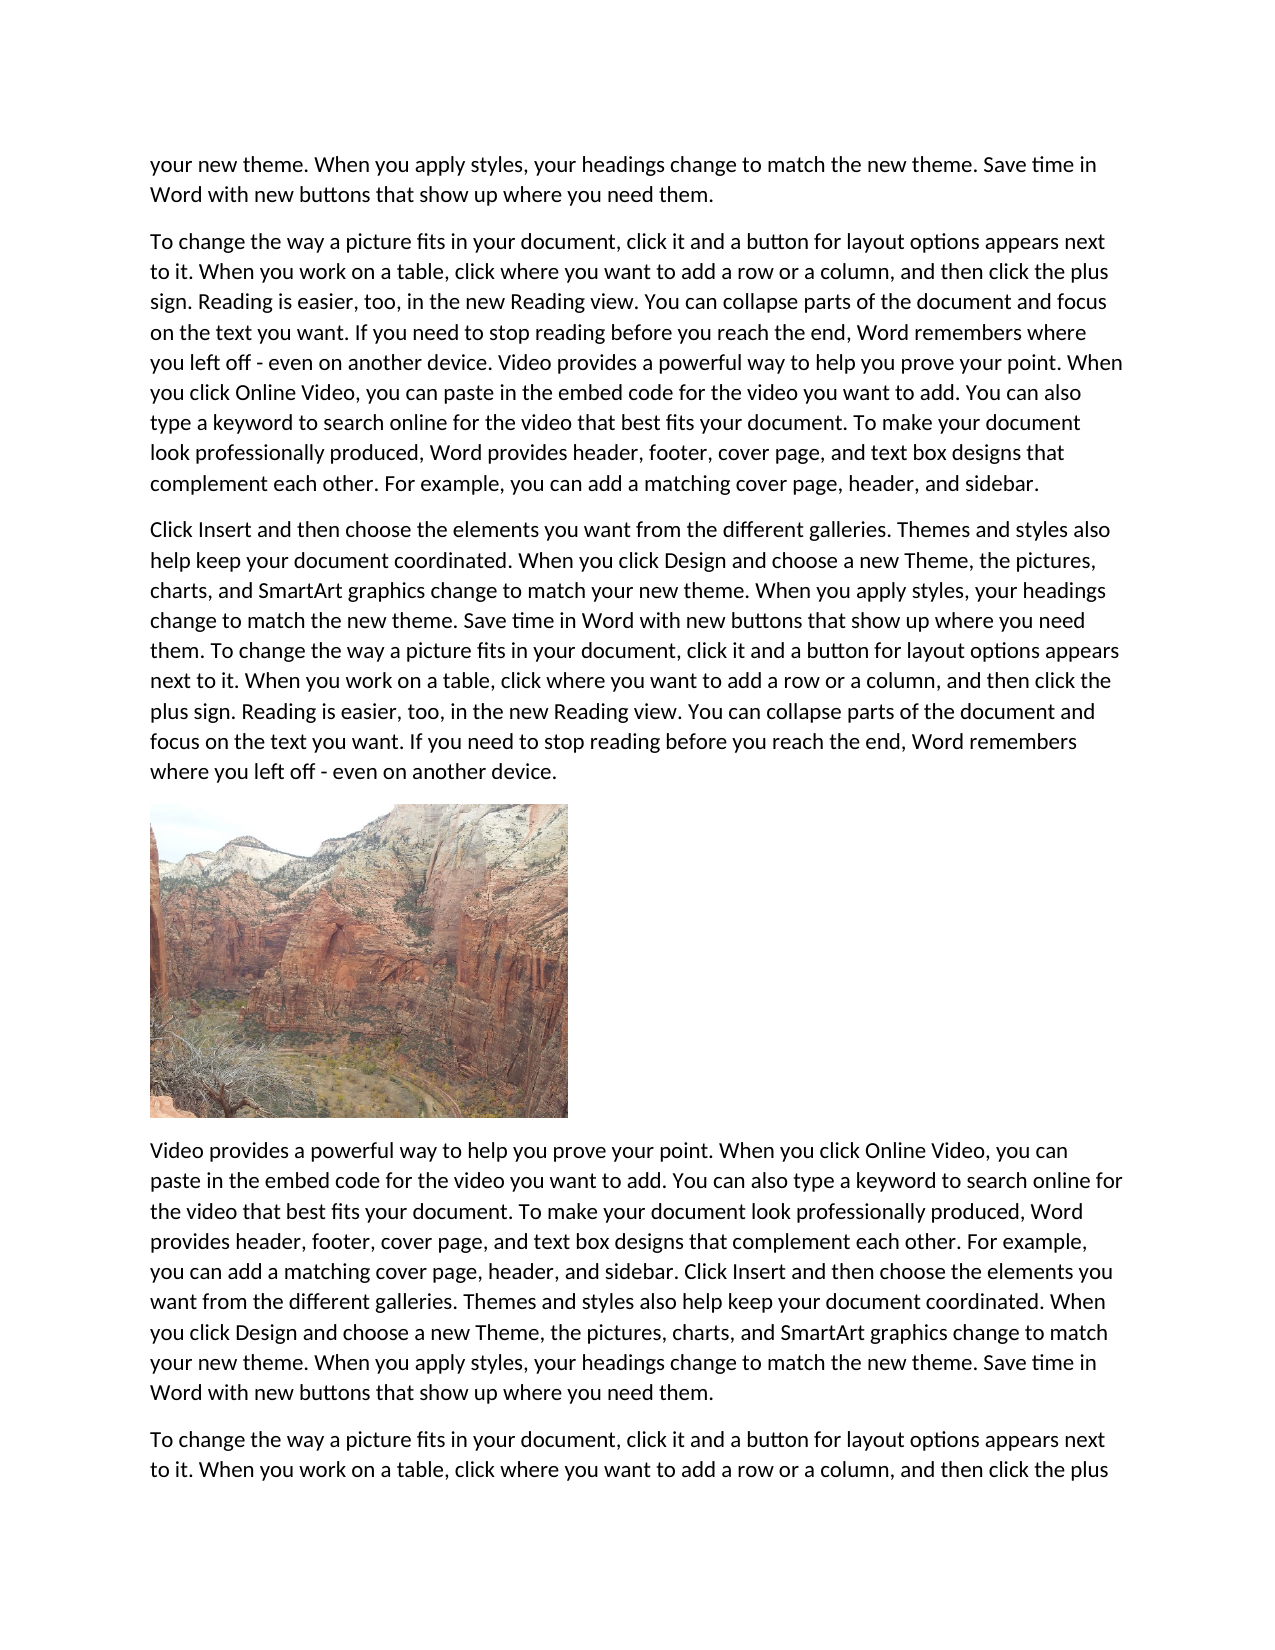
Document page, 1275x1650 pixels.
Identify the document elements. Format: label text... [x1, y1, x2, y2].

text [150, 150, 1125, 208]
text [150, 1425, 1125, 1483]
text Click Insert and then choose the elements you want from the different galleries. Themes and styles also help keep your document coordinated. When you click Design and choose a new Theme, the pictures, charts, and SmartArt graphics change to match your new theme. When you apply styles, your headings change to match the new theme. Save time in Word with new buttons that show up where you need them. To change the way a picture fits in your document, click it and a button for layout options appears next to it. When you work on a table, click where you want to add a row or a column, and then click the plus sign. Reading is easier, too, in the new Reading view. You can collapse parts of the document and focus on the text you want. If you need to stop reading before you reach the end, Word remembers where you left off - even on another device. [150, 516, 1125, 785]
picture [150, 804, 568, 1118]
